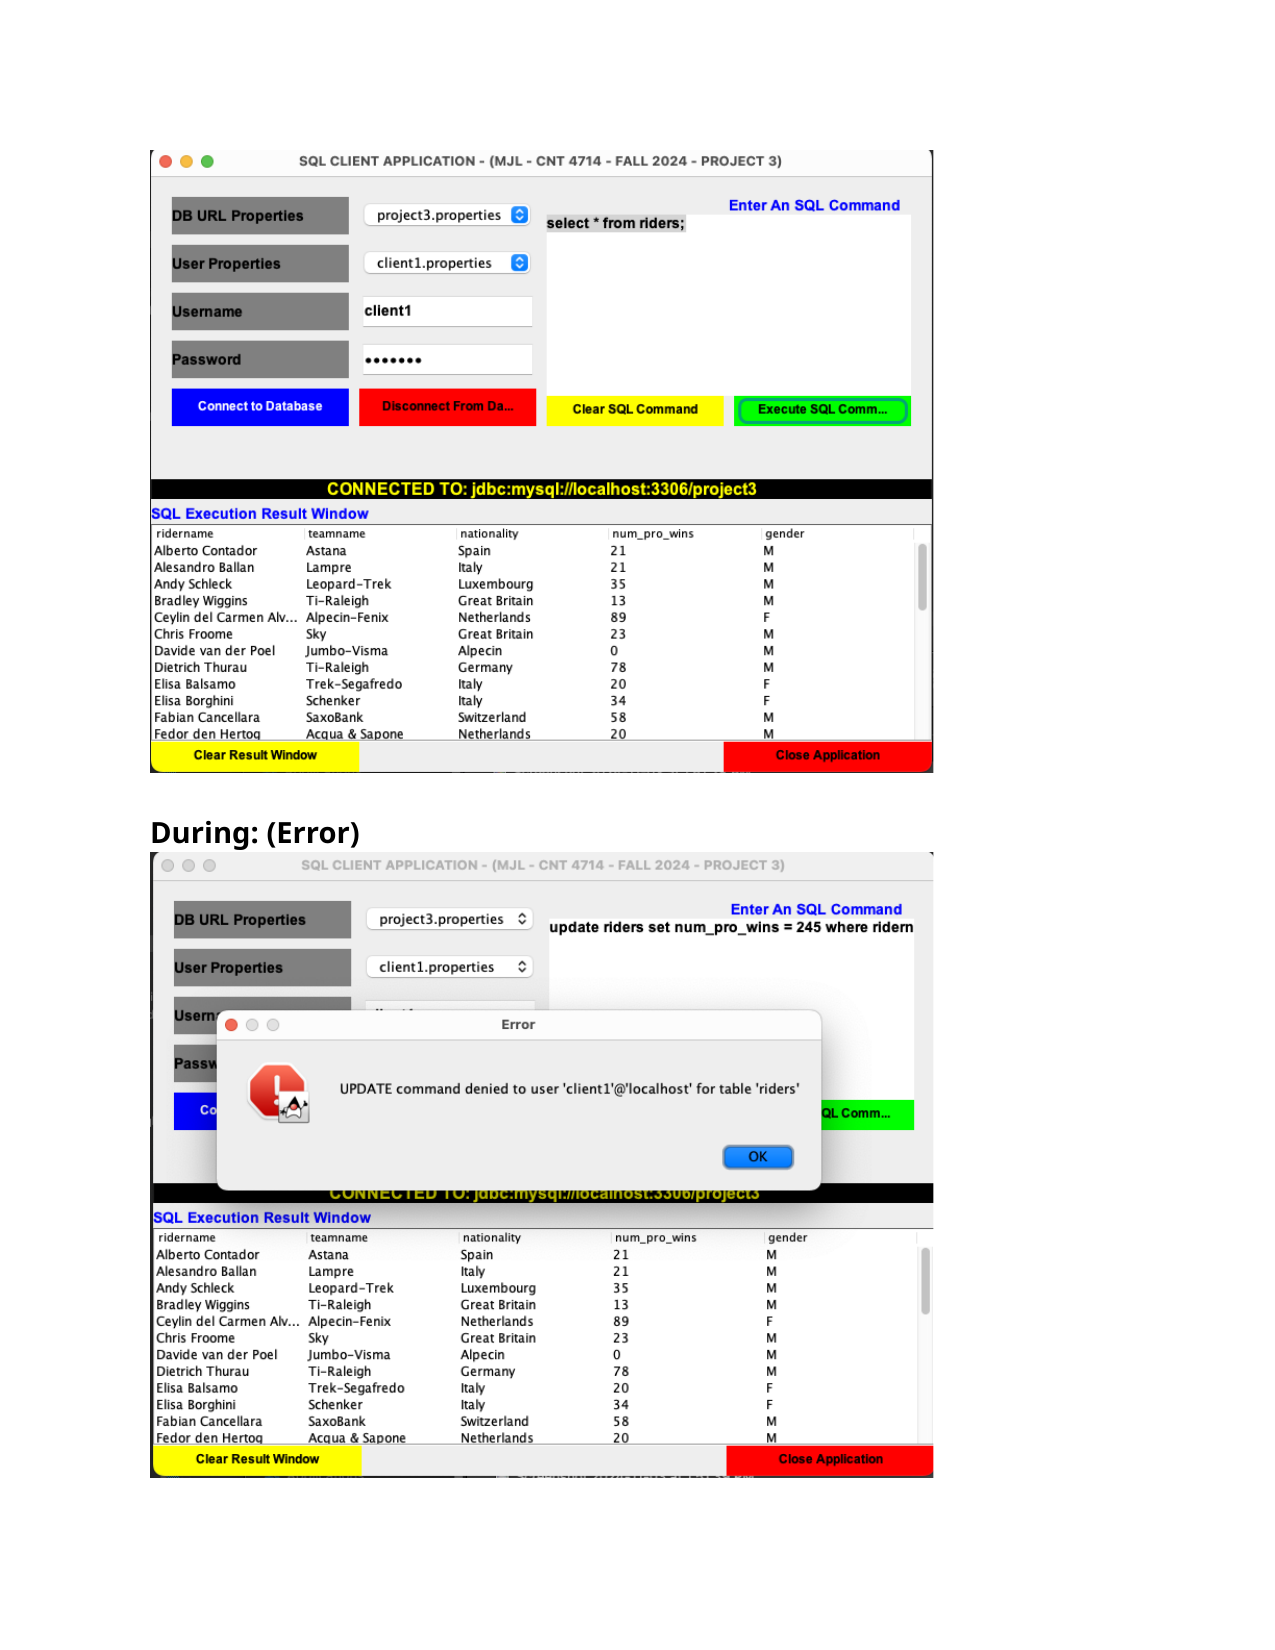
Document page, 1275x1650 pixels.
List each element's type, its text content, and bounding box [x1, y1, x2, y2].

text During: (Error) [150, 813, 1125, 852]
picture [150, 852, 934, 1478]
picture [150, 150, 934, 773]
